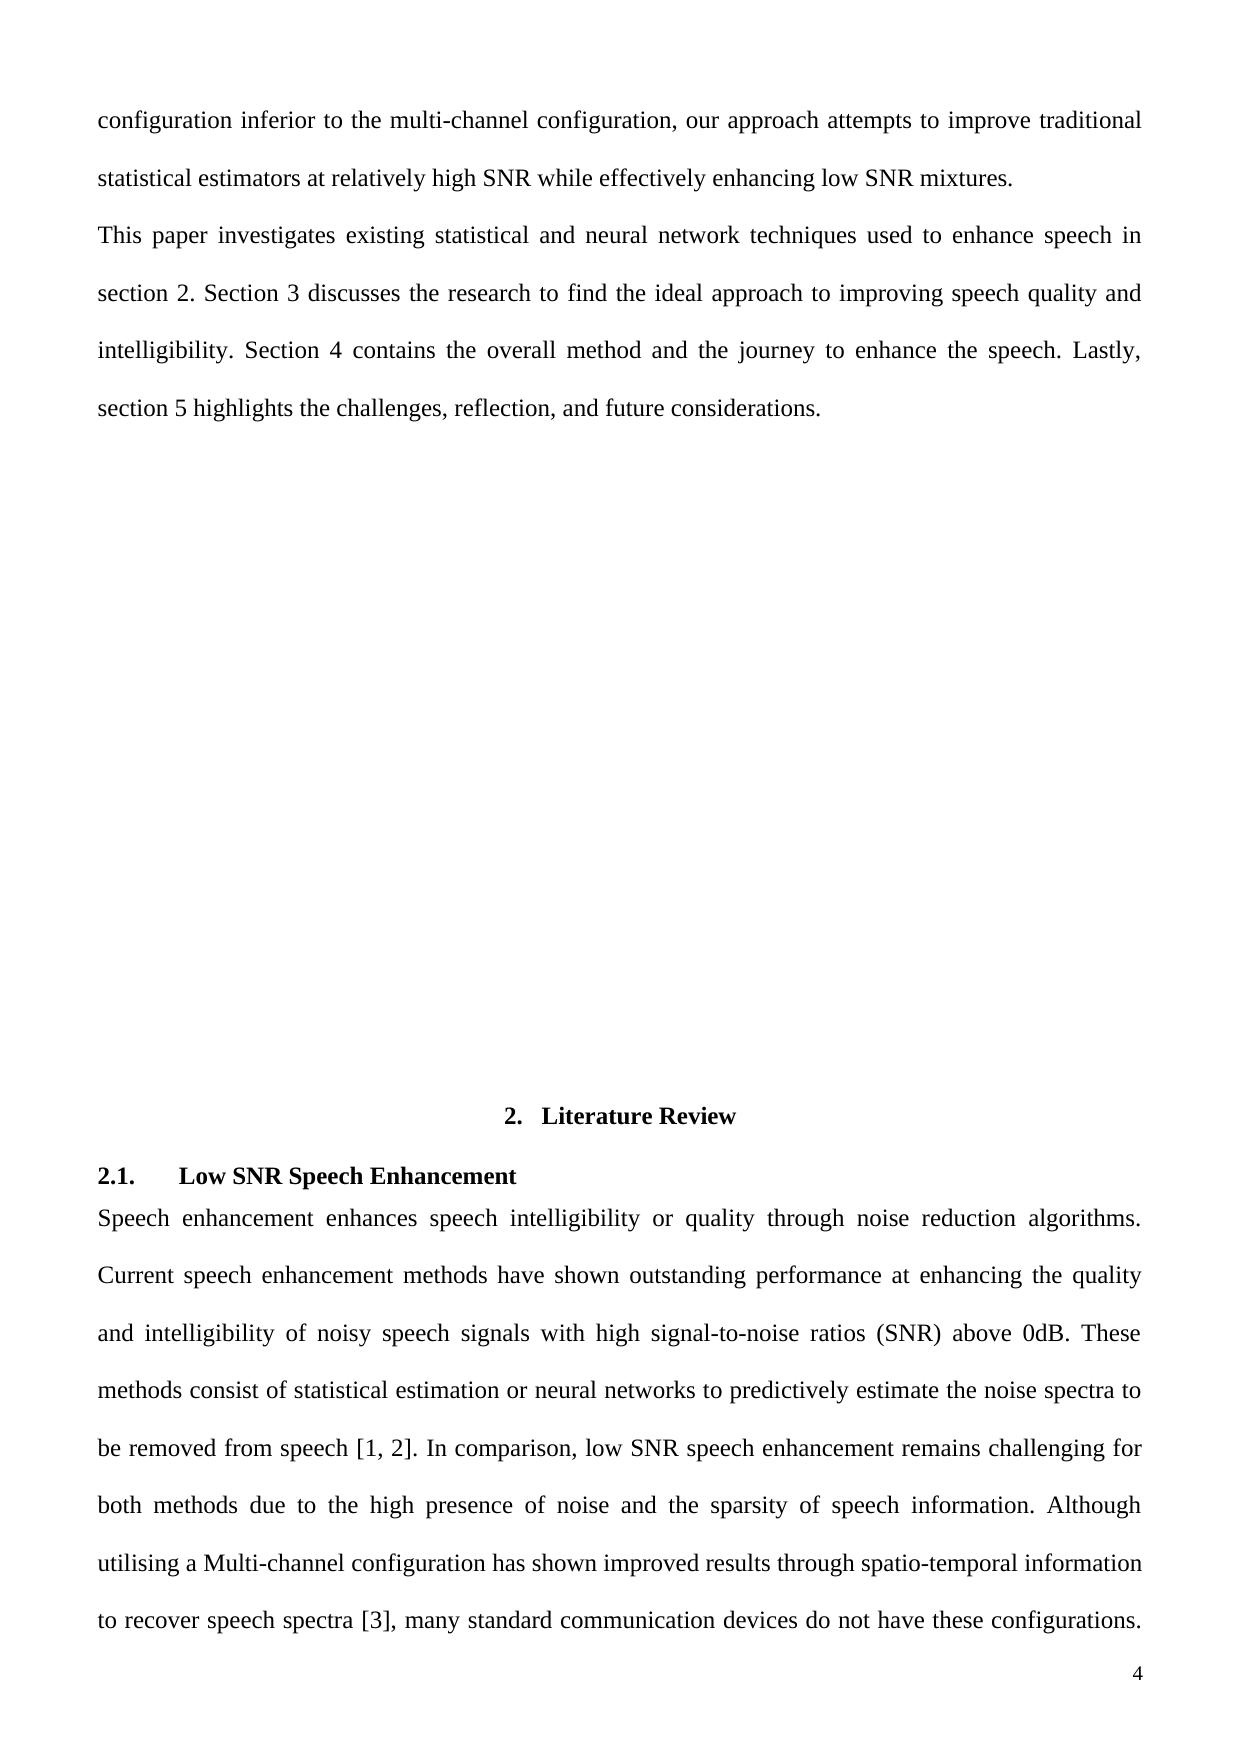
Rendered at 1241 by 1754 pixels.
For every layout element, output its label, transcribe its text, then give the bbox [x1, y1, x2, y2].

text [97, 1203, 1143, 1634]
subtitle Low SNR Speech Enhancement [97, 1161, 1143, 1190]
text This paper investigates existing statistical and neural network techniques used to enhance speech in section 2. Section 3 discusses the research to find the ideal approach to improving speech quality and intelligibility. Section 4 contains the overall method and the journey to enhance the speech. Lastly, section 5 highlights the challenges, reflection, and future considerations. [97, 220, 1143, 421]
subtitle Literature Review [97, 1101, 1143, 1130]
